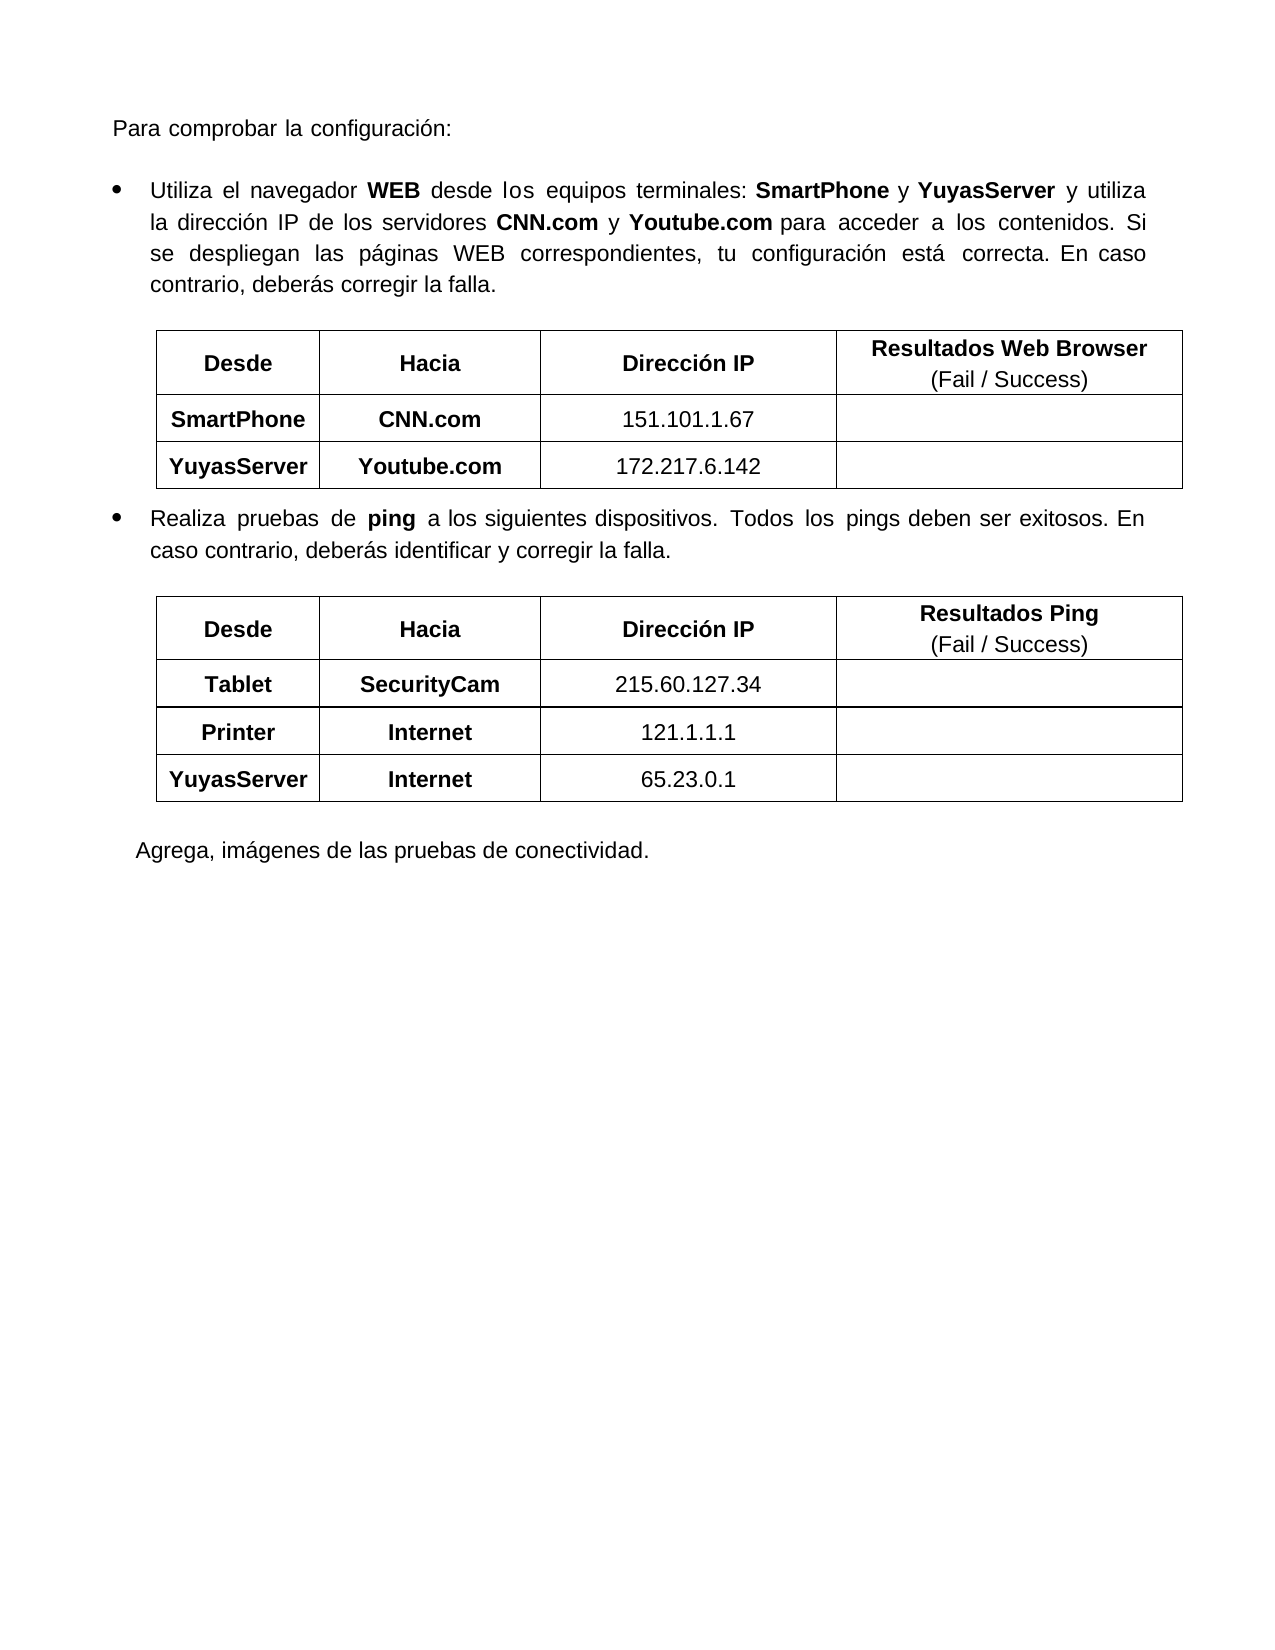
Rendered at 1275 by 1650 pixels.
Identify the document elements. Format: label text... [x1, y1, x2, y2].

table_cell Youtube.com [320, 442, 540, 488]
table_cell [837, 708, 1182, 754]
table_cell 172.217.6.142 [541, 442, 836, 488]
table_cell [837, 755, 1182, 801]
table_header Resultados Web Browser (Fail / Success) [837, 331, 1182, 394]
list Utiliza el navegador WEB desde los equipos terminales: SmartPhone y YuyasServer y utiliza la dirección IP de los servidores CNN.com y Youtube.com para acceder a los contenidos. Si se despliegan las páginas WEB correspondientes, tu configuración está correcta. En caso contrario, deberás corregir la falla. [112, 174, 1146, 299]
table_cell [837, 660, 1182, 706]
table_header Desde [157, 597, 319, 659]
table_cell 65.23.0.1 [541, 755, 836, 801]
table_cell SecurityCam [320, 660, 540, 706]
table_cell Printer [157, 708, 319, 754]
table_cell YuyasServer [157, 755, 319, 801]
table_header Hacia [320, 597, 540, 659]
table_cell 121.1.1.1 [541, 708, 836, 754]
text Para comprobar la configuración: [112, 111, 1142, 143]
table_cell 215.60.127.34 [541, 660, 836, 706]
table_cell Internet [320, 708, 540, 754]
list Realiza pruebas de ping a los siguientes dispositivos. Todos los pings deben ser exitosos. En caso contrario, deberás identificar y corregir la falla. [112, 502, 1145, 564]
table_cell CNN.com [320, 395, 540, 441]
table_cell SmartPhone [157, 395, 319, 441]
table_cell Internet [320, 755, 540, 801]
table_header Dirección IP [541, 597, 836, 659]
table_cell [837, 395, 1182, 441]
table_header Hacia [320, 331, 540, 394]
table_cell Tablet [157, 660, 319, 706]
table_cell [837, 442, 1182, 488]
table_header Dirección IP [541, 331, 836, 394]
table_header Resultados Ping (Fail / Success) [837, 597, 1182, 659]
table_header Desde [157, 331, 319, 394]
text Agrega, imágenes de las pruebas de conectividad. [135, 833, 1162, 864]
table_cell 151.101.1.67 [541, 395, 836, 441]
table_cell YuyasServer [157, 442, 319, 488]
